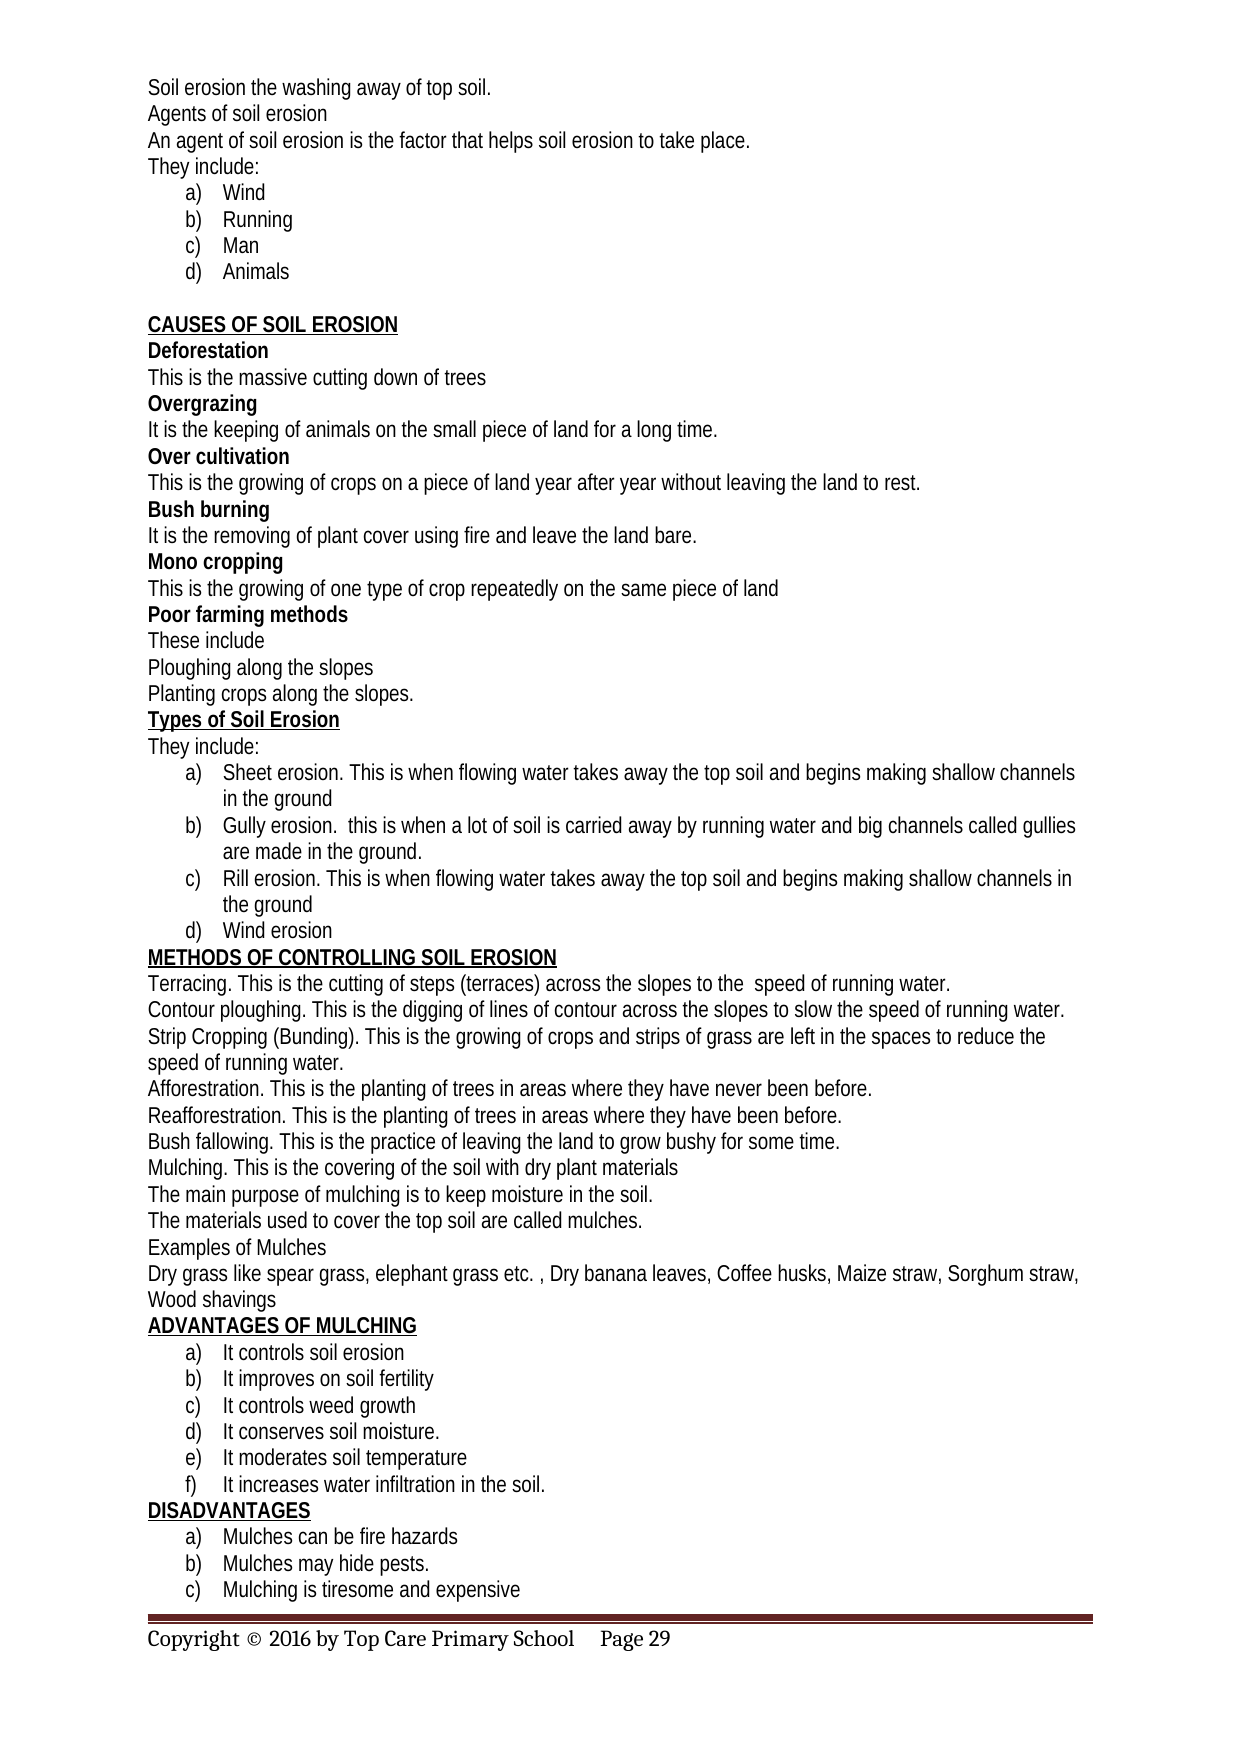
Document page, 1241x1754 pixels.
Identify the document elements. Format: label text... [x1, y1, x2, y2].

list It moderates soil temperature [185, 1444, 1093, 1471]
text They include: [148, 153, 1093, 179]
list It improves on soil fertility [185, 1365, 1093, 1392]
text Deforestation [148, 337, 1093, 364]
text It is the keeping of animals on the small piece of land for a long time. [148, 416, 1093, 443]
text Mulching. This is the covering of the soil with dry plant materials [148, 1154, 1093, 1181]
text Overgrazing [148, 390, 1093, 416]
list It conserves soil moisture. [185, 1418, 1093, 1444]
list Mulches can be fire hazards [185, 1523, 1093, 1550]
list It increases water infiltration in the soil. [185, 1471, 1093, 1497]
text Bush fallowing. This is the practice of leaving the land to grow bushy for some time. [148, 1128, 1093, 1154]
text Dry grass like spear grass, elephant grass etc. , Dry banana leaves, Coffee husks, Maize straw, Sorghum straw, Wood shavings [148, 1260, 1093, 1312]
text Strip Cropping (Bunding). This is the growing of crops and strips of grass are left in the spaces to reduce the speed of running water. [148, 1023, 1093, 1075]
text Planting crops along the slopes. [148, 680, 1093, 706]
list Mulches may hide pests. [185, 1550, 1093, 1576]
list It controls soil erosion [185, 1339, 1093, 1365]
text Contour ploughing. This is the digging of lines of contour across the slopes to slow the speed of running water. [148, 996, 1093, 1023]
text Agents of soil erosion [148, 100, 1093, 127]
list Man [185, 232, 1093, 258]
text Mono cropping [148, 548, 1093, 574]
text METHODS OF CONTROLLING SOIL EROSION [148, 943, 1093, 970]
text Poor farming methods [148, 601, 1093, 627]
text An agent of soil erosion is the factor that helps soil erosion to take place. [148, 127, 1093, 153]
text Ploughing along the slopes [148, 654, 1093, 680]
list Animals [185, 258, 1093, 285]
list Wind erosion [185, 917, 1093, 943]
list Gully erosion. this is when a lot of soil is carried away by running water and big channels called gullies are made in the ground. [185, 812, 1093, 864]
text Afforestration. This is the planting of trees in areas where they have never been before. [148, 1075, 1093, 1102]
list Sheet erosion. This is when flowing water takes away the top soil and begins making shallow channels in the ground [185, 759, 1093, 812]
text Terracing. This is the cutting of steps (terraces) across the slopes to the speed of running water. [148, 970, 1093, 996]
text The main purpose of mulching is to keep moisture in the soil. [148, 1181, 1093, 1207]
text This is the growing of one type of crop repeatedly on the same piece of land [148, 574, 1093, 601]
text Examples of Mulches [148, 1233, 1093, 1260]
text They include: [148, 733, 1093, 759]
list Rill erosion. This is when flowing water takes away the top soil and begins making shallow channels in the ground [185, 864, 1093, 917]
text Types of Soil Erosion [148, 706, 1093, 733]
text This is the growing of crops on a piece of land year after year without leaving the land to rest. [148, 469, 1093, 496]
text This is the massive cutting down of trees [148, 364, 1093, 390]
text It is the removing of plant cover using fire and leave the land bare. [148, 522, 1093, 548]
text ADVANTAGES OF MULCHING [148, 1312, 1093, 1339]
list Mulching is tiresome and expensive [185, 1576, 1093, 1602]
list Wind [185, 179, 1093, 206]
text Over cultivation [148, 443, 1093, 469]
list It controls weed growth [185, 1392, 1093, 1418]
text The materials used to cover the top soil are called mulches. [148, 1207, 1093, 1233]
text Soil erosion the washing away of top soil. [148, 74, 1093, 100]
text Bush burning [148, 496, 1093, 522]
text Reafforestration. This is the planting of trees in areas where they have been before. [148, 1102, 1093, 1128]
text CAUSES OF SOIL EROSION [148, 311, 1093, 337]
text DISADVANTAGES [148, 1497, 1093, 1523]
list Running [185, 206, 1093, 232]
text These include [148, 627, 1093, 654]
